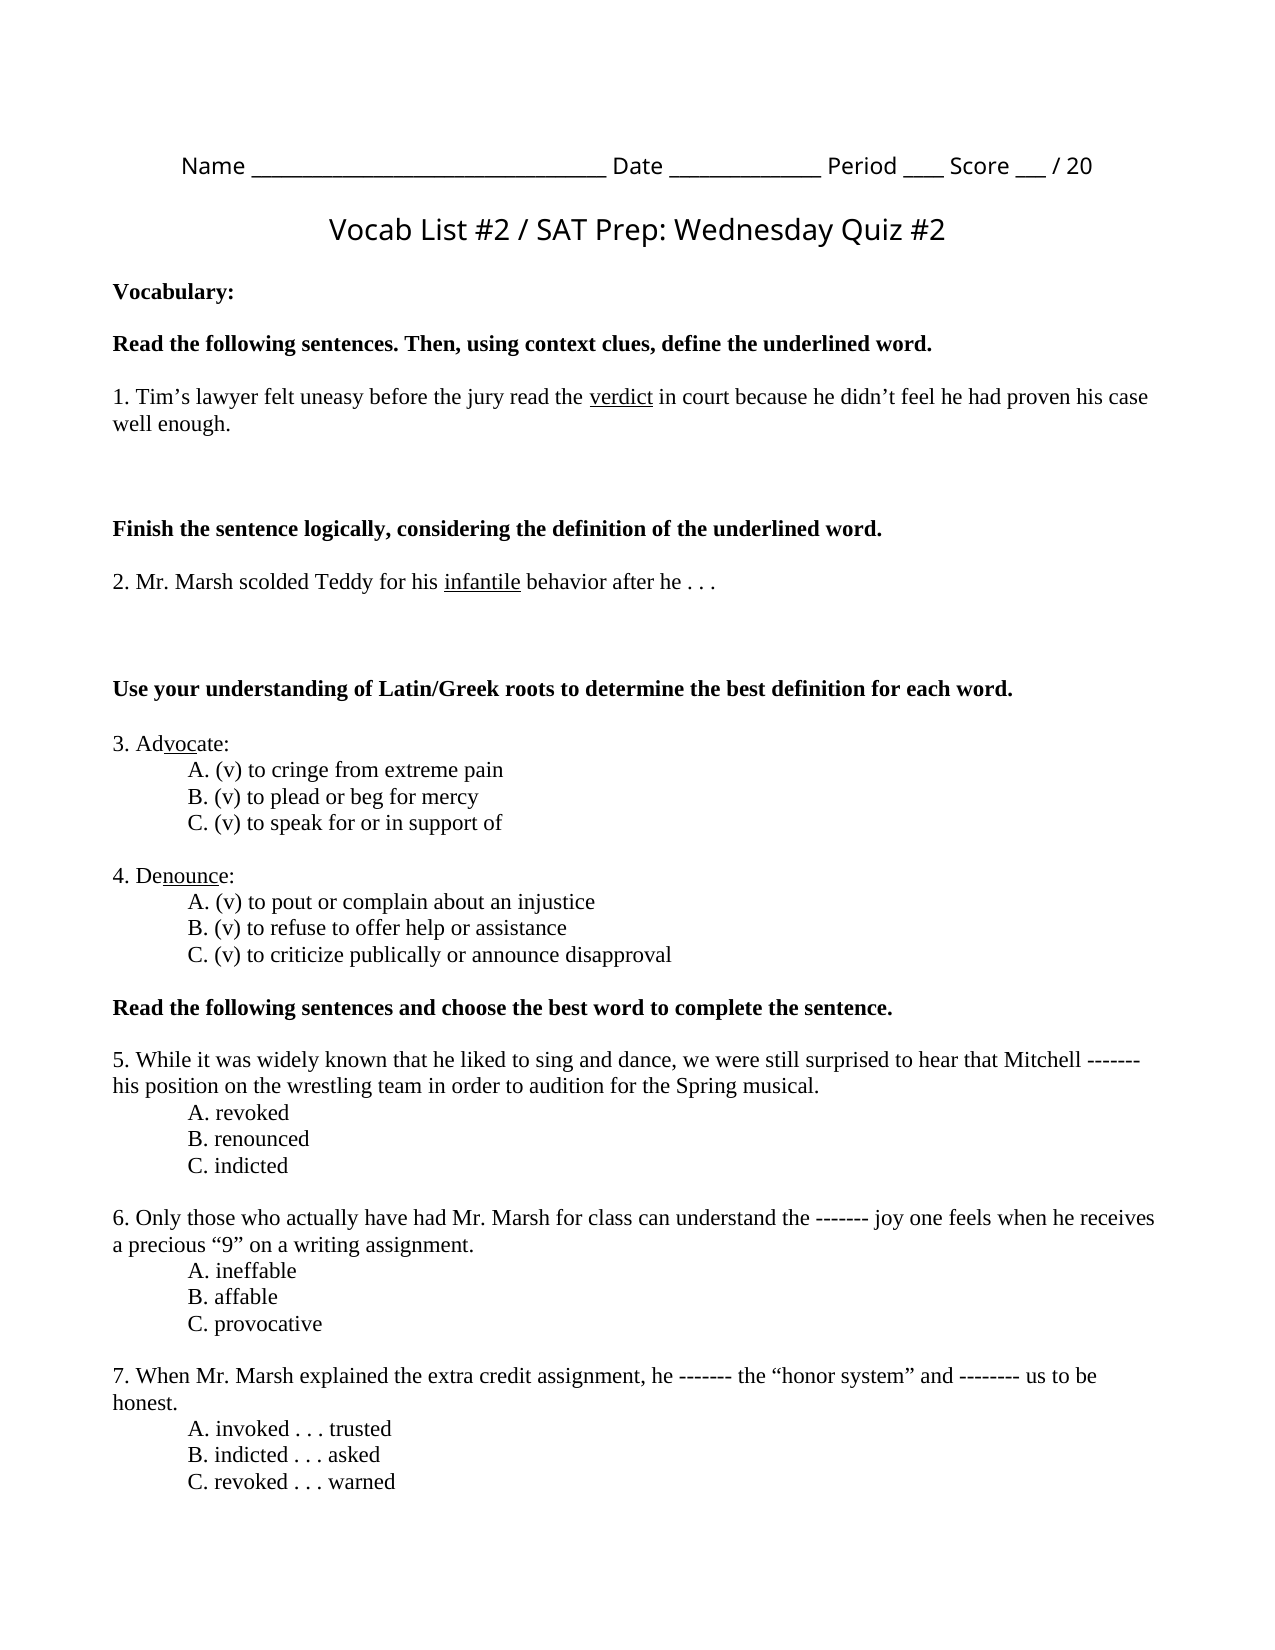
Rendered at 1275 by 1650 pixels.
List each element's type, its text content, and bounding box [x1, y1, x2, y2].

text C. provocative [112, 1310, 1162, 1336]
text B. renounced [112, 1125, 1162, 1152]
text B. indicted . . . asked [112, 1442, 1162, 1468]
text A. (v) to pout or complain about an injustice [112, 888, 1162, 914]
text C. revoked . . . warned [112, 1468, 1162, 1494]
text Vocab List #2 / SAT Prep: Wednesday Quiz #2 [112, 210, 1162, 249]
text Name ___________________________________ Date _______________ Period ____ Score ___ / 20 [112, 150, 1162, 181]
text A. revoked [112, 1099, 1162, 1125]
text 7. When Mr. Marsh explained the extra credit assignment, he ------- the “honor system” and -------- us to be honest. [112, 1362, 1162, 1415]
text Read the following sentences and choose the best word to complete the sentence. [112, 993, 1162, 1020]
text Read the following sentences. Then, using context clues, define the underlined word. [112, 331, 1162, 357]
text Finish the sentence logically, considering the definition of the underlined word. [112, 515, 1162, 541]
text B. (v) to refuse to offer help or assistance [112, 914, 1162, 941]
text 1. Tim’s lawyer felt uneasy before the jury read the verdict in court because he didn’t feel he had proven his case well enough. [112, 383, 1162, 436]
text A. invoked . . . trusted [112, 1415, 1162, 1442]
text 2. Mr. Marsh scolded Teddy for his infantile behavior after he . . . [112, 568, 1162, 594]
text B. (v) to plead or beg for mercy [112, 783, 1162, 809]
text 3. Advocate: [112, 730, 1162, 756]
text B. affable [112, 1283, 1162, 1310]
text C. (v) to criticize publically or announce disapproval [112, 941, 1162, 967]
text Vocabulary: [112, 278, 1162, 304]
text 5. While it was widely known that he liked to sing and dance, we were still surprised to hear that Mitchell ------- his position on the wrestling team in order to audition for the Spring musical. [112, 1046, 1162, 1099]
text Use your understanding of Latin/Greek roots to determine the best definition for each word. [112, 675, 1162, 702]
text A. (v) to cringe from extreme pain [112, 756, 1162, 783]
text 6. Only those who actually have had Mr. Marsh for class can understand the ------- joy one feels when he receives a precious “9” on a writing assignment. [112, 1204, 1162, 1257]
text C. (v) to speak for or in support of [112, 809, 1162, 835]
text C. indicted [112, 1152, 1162, 1178]
text A. ineffable [112, 1257, 1162, 1283]
text 4. Denounce: [112, 862, 1162, 888]
